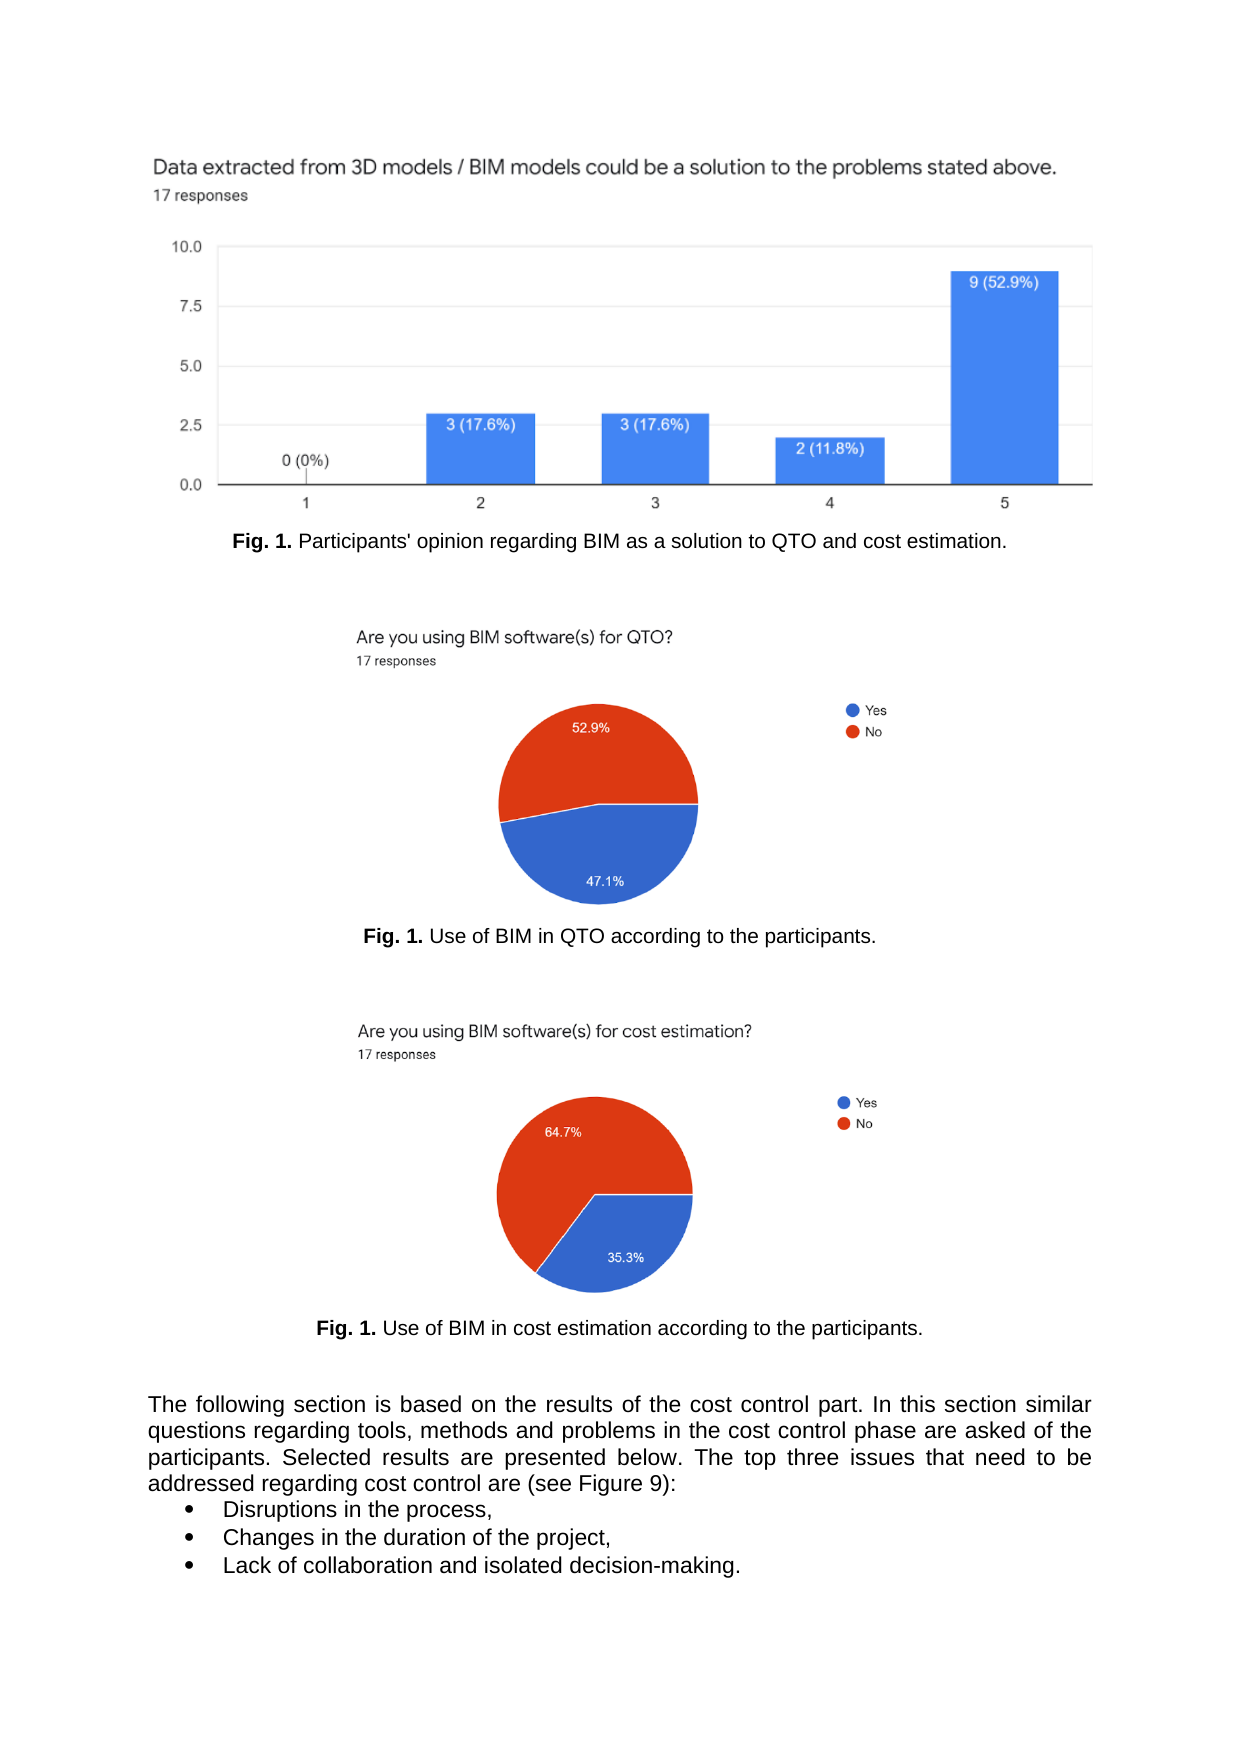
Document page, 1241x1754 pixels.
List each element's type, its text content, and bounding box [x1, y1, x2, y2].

list Changes in the duration of the project, [185, 1524, 1093, 1551]
list Disruptions in the process, [185, 1496, 1093, 1523]
text Fig. 8. Use of BIM in cost estimation according to the participants. [148, 1316, 1093, 1340]
picture [353, 1017, 887, 1304]
text Fig. 6. Participants' opinion regarding BIM as a solution to QTO and cost estimation. [148, 529, 1093, 553]
picture [147, 147, 1093, 517]
text The following section is based on the results of the cost control part. In this section similar questions regarding tools, methods and problems in the cost control phase are asked of the participants. Selected results are presented below. The top three issues that need to be addressed regarding cost control are (see Figure 9): [148, 1391, 1093, 1496]
text Fig. 7. Use of BIM in QTO according to the participants. [148, 924, 1093, 948]
picture [344, 626, 897, 912]
list Lack of collaboration and isolated decision-making. [185, 1552, 1093, 1579]
